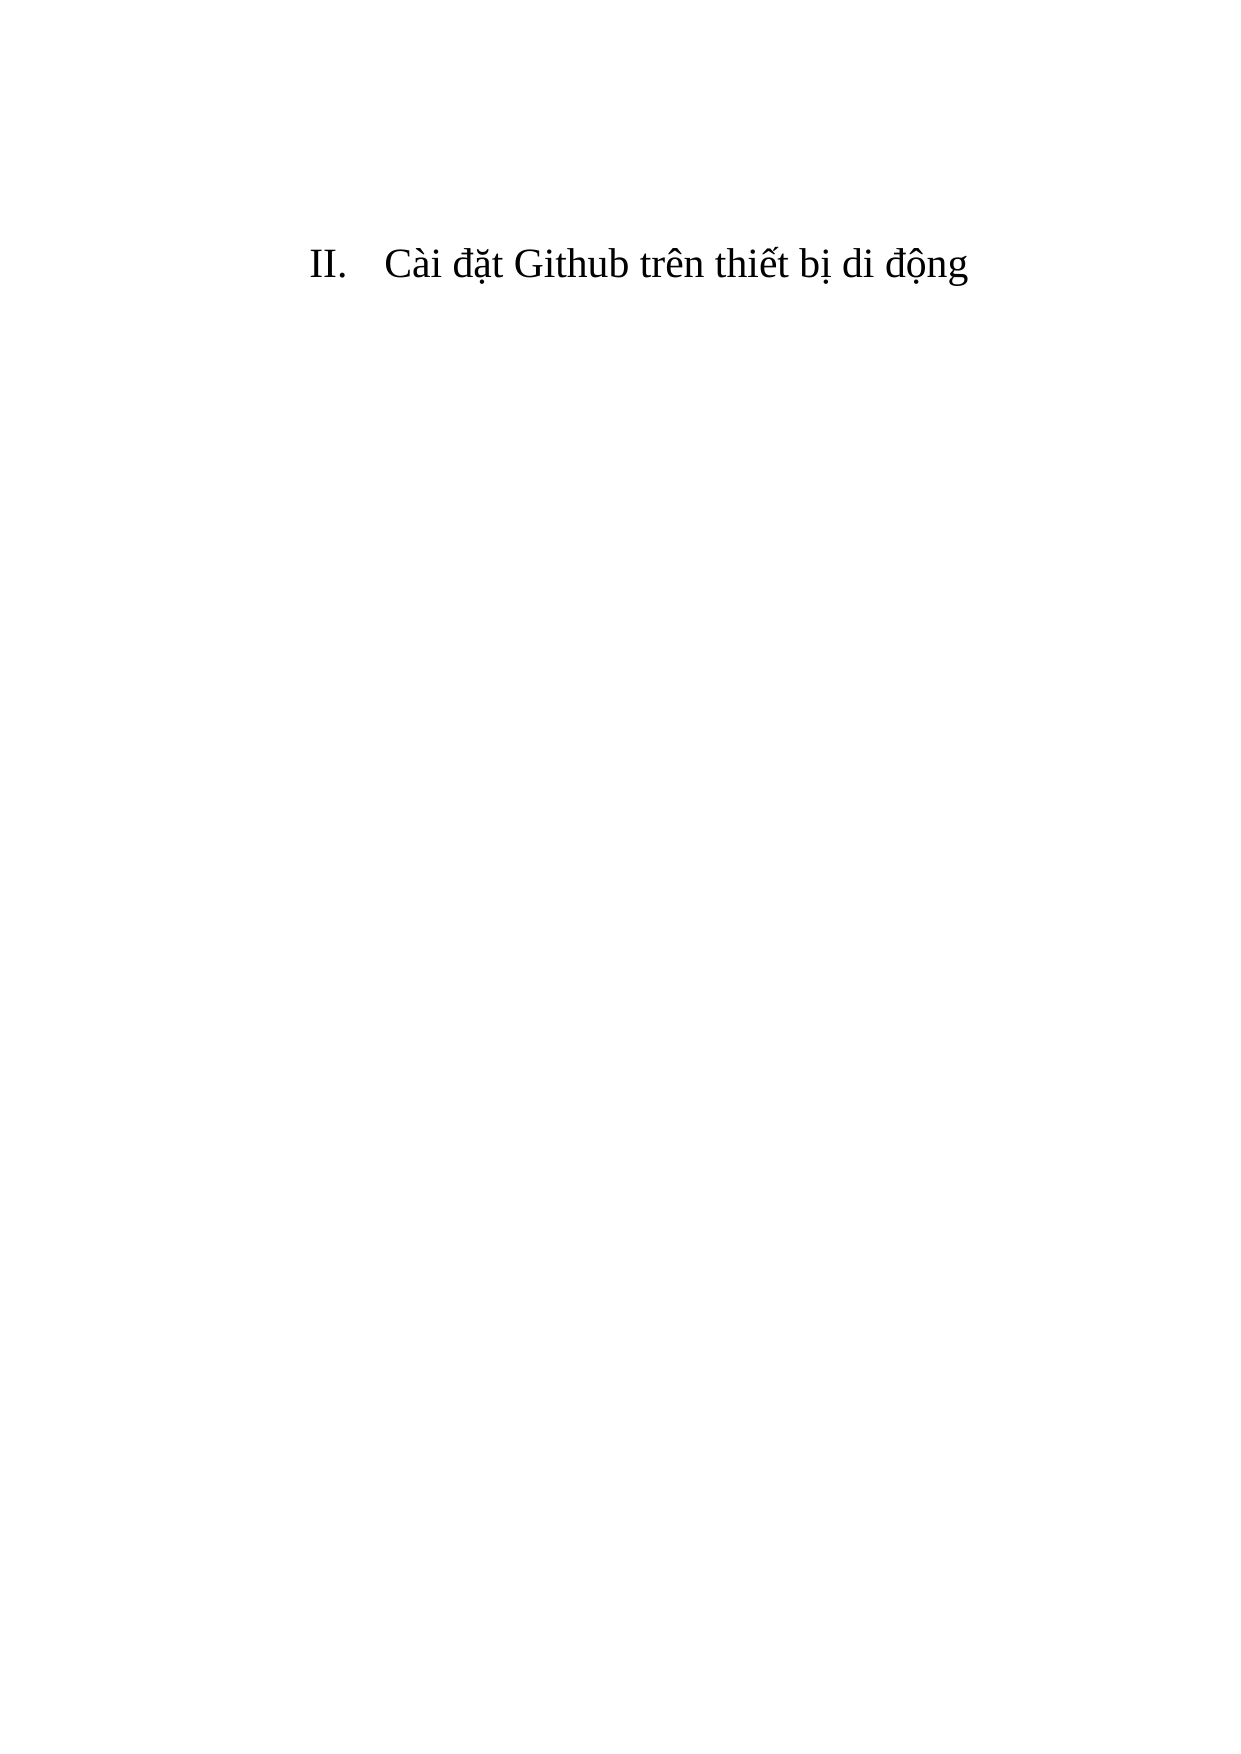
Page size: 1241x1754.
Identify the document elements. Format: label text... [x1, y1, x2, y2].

list Cài đặt Github trên thiết bị di động [187, 238, 1090, 286]
